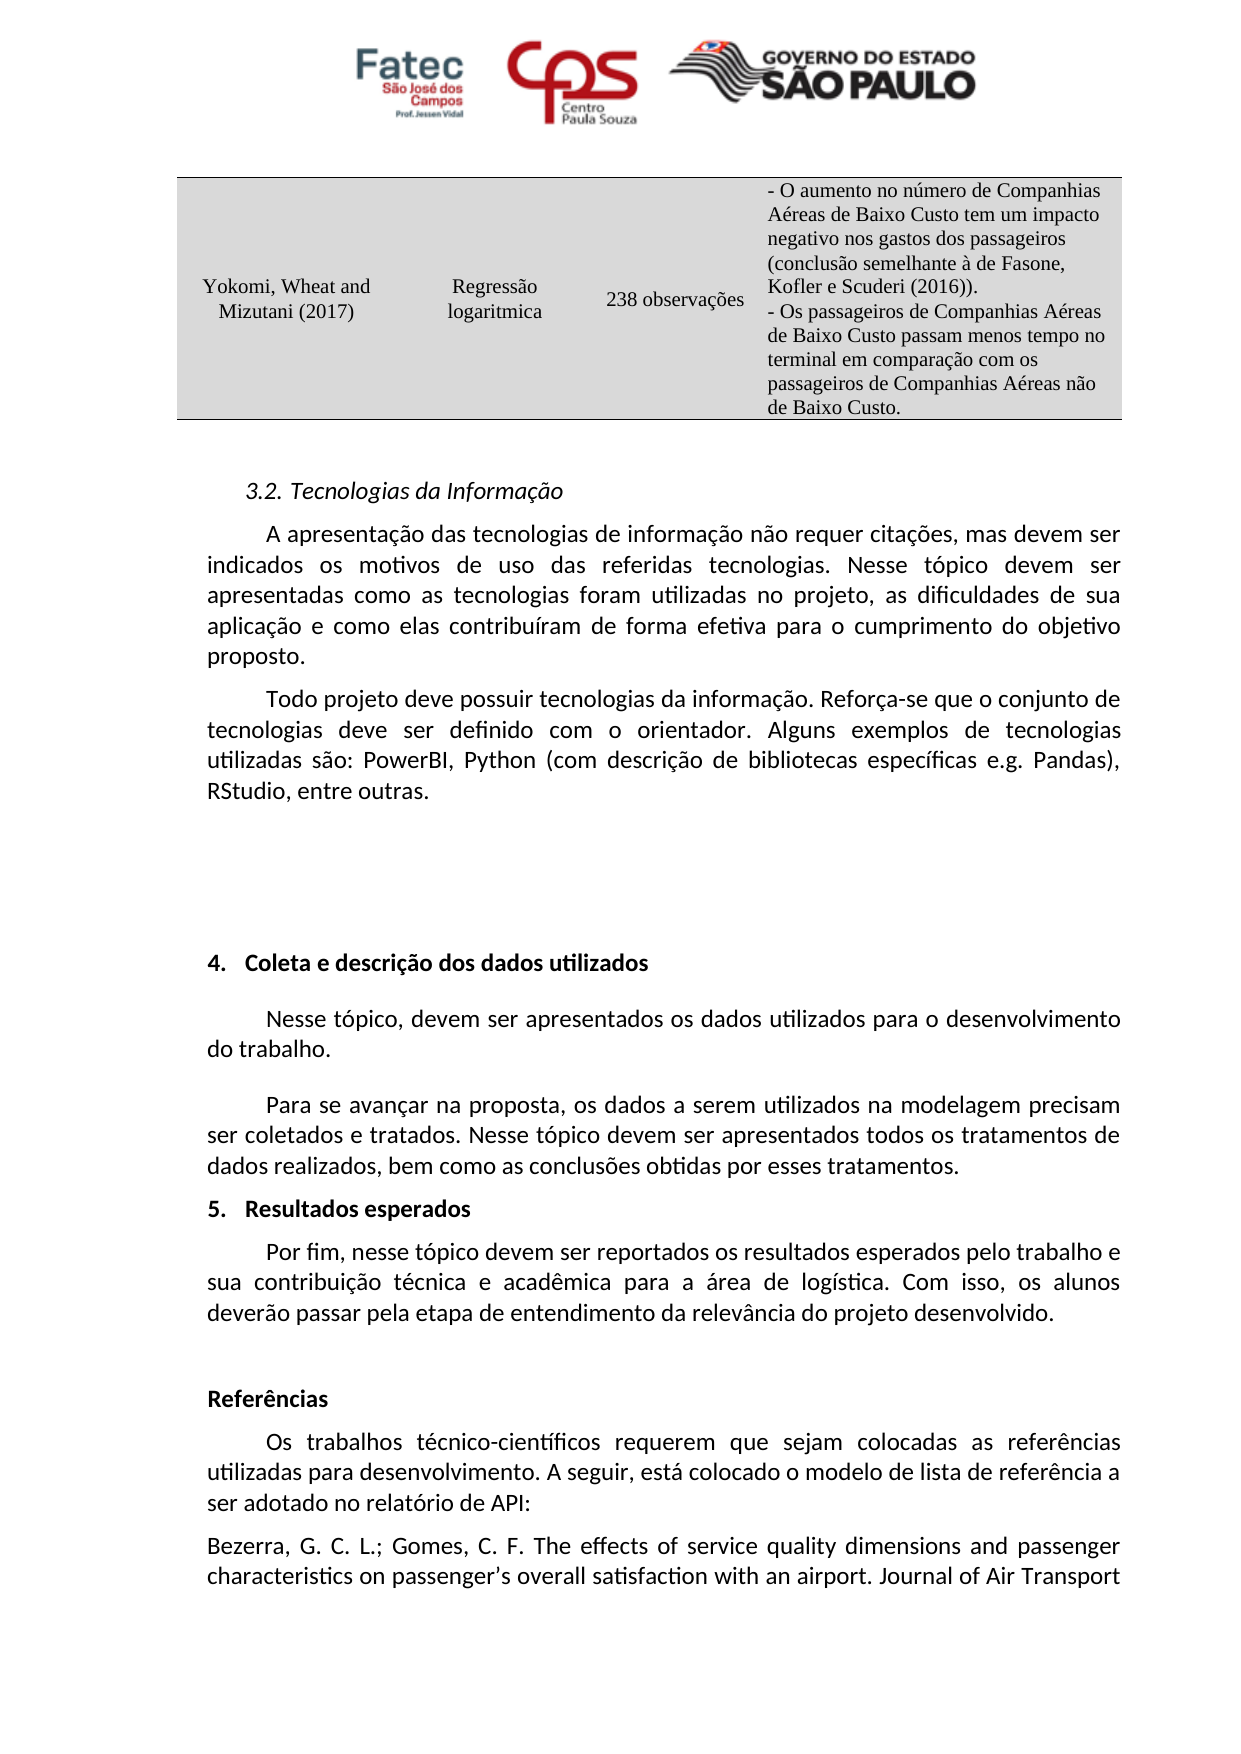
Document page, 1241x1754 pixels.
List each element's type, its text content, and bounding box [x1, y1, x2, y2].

text Por fim, nesse tópico devem ser reportados os resultados esperados pelo trabalho e sua contribuição técnica e acadêmica para a área de logística. Com isso, os alunos deverão passar pela etapa de entendimento da relevância do projeto desenvolvido. [207, 1236, 1122, 1327]
subtitle Tecnologias da Informação [245, 475, 1122, 506]
text Todo projeto deve possuir tecnologias da informação. Reforça-se que o conjunto de tecnologias deve ser definido com o orientador. Alguns exemplos de tecnologias utilizadas são: PowerBI, Python (com descrição de bibliotecas específicas e.g. Pandas), RStudio, entre outras. [207, 683, 1122, 806]
picture [310, 23, 1011, 145]
subtitle Coleta e descrição dos dados utilizados [207, 947, 1122, 978]
table_cell Yokomi, Wheat and Mizutani (2017) [177, 178, 395, 419]
text Os trabalhos técnico-científicos requerem que sejam colocadas as referências utilizadas para desenvolvimento. A seguir, está colocado o modelo de lista de referência a ser adotado no relatório de API: [207, 1426, 1122, 1517]
table_cell 238 observações [594, 178, 756, 419]
table_cell - O aumento no número de Companhias Aéreas de Baixo Custo tem um impacto negativo nos gastos dos passageiros (conclusão semelhante à de Fasone, Kofler e Scuderi (2016)). - Os passageiros de Companhias Aéreas de Baixo Custo passam menos tempo no terminal em comparação com os passageiros de Companhias Aéreas não de Baixo Custo. [756, 178, 1122, 419]
subtitle Resultados esperados [207, 1193, 1122, 1223]
text Para se avançar na proposta, os dados a serem utilizados na modelagem precisam ser coletados e tratados. Nesse tópico devem ser apresentados todos os tratamentos de dados realizados, bem como as conclusões obtidas por esses tratamentos. [207, 1089, 1122, 1180]
text Nesse tópico, devem ser apresentados os dados utilizados para o desenvolvimento do trabalho. [207, 1003, 1122, 1064]
text A apresentação das tecnologias de informação não requer citações, mas devem ser indicados os motivos de uso das referidas tecnologias. Nesse tópico devem ser apresentadas como as tecnologias foram utilizadas no projeto, as dificuldades de sua aplicação e como elas contribuíram de forma efetiva para o cumprimento do objetivo proposto. [207, 518, 1122, 671]
subtitle Referências [207, 1383, 1122, 1413]
table_cell Regressão logaritmica [395, 178, 594, 419]
